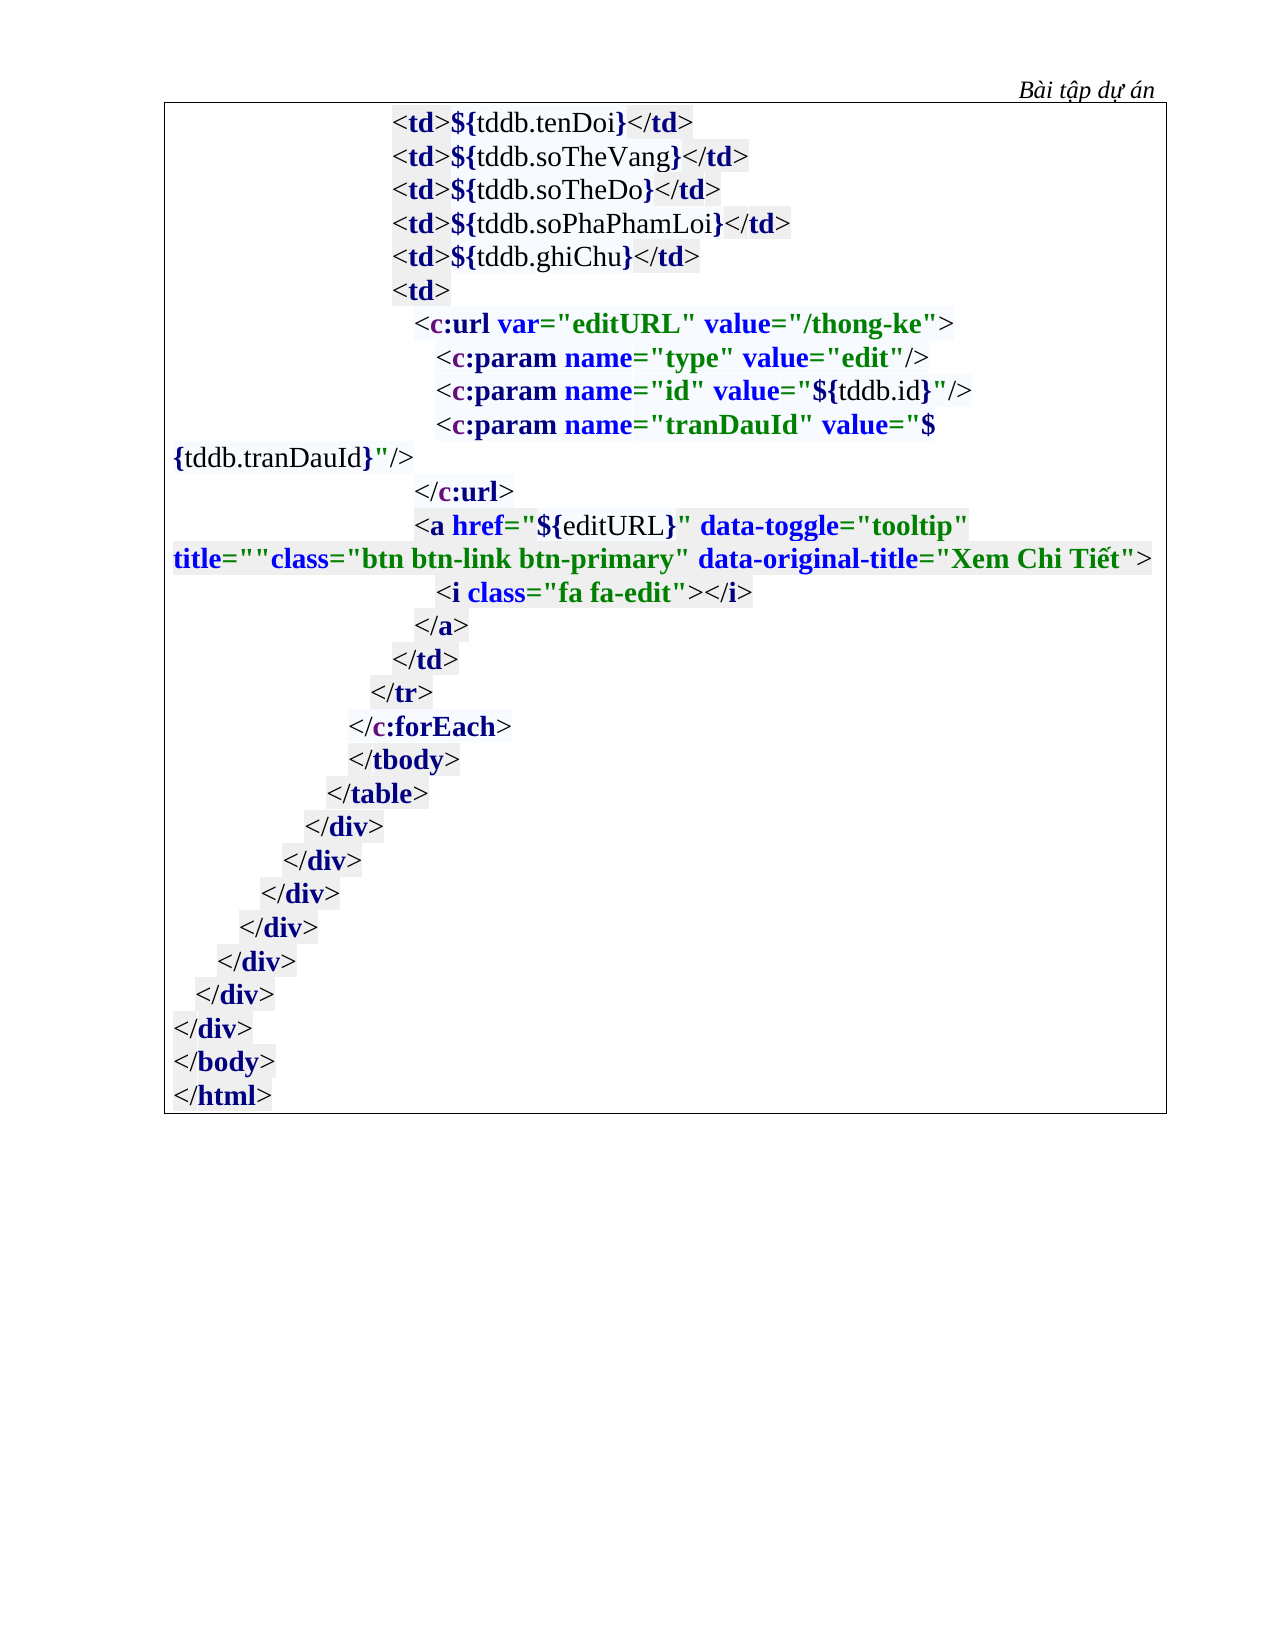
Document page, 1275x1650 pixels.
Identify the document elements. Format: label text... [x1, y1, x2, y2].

text </body> </html> [165, 1041, 1166, 1113]
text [165, 103, 1166, 1041]
